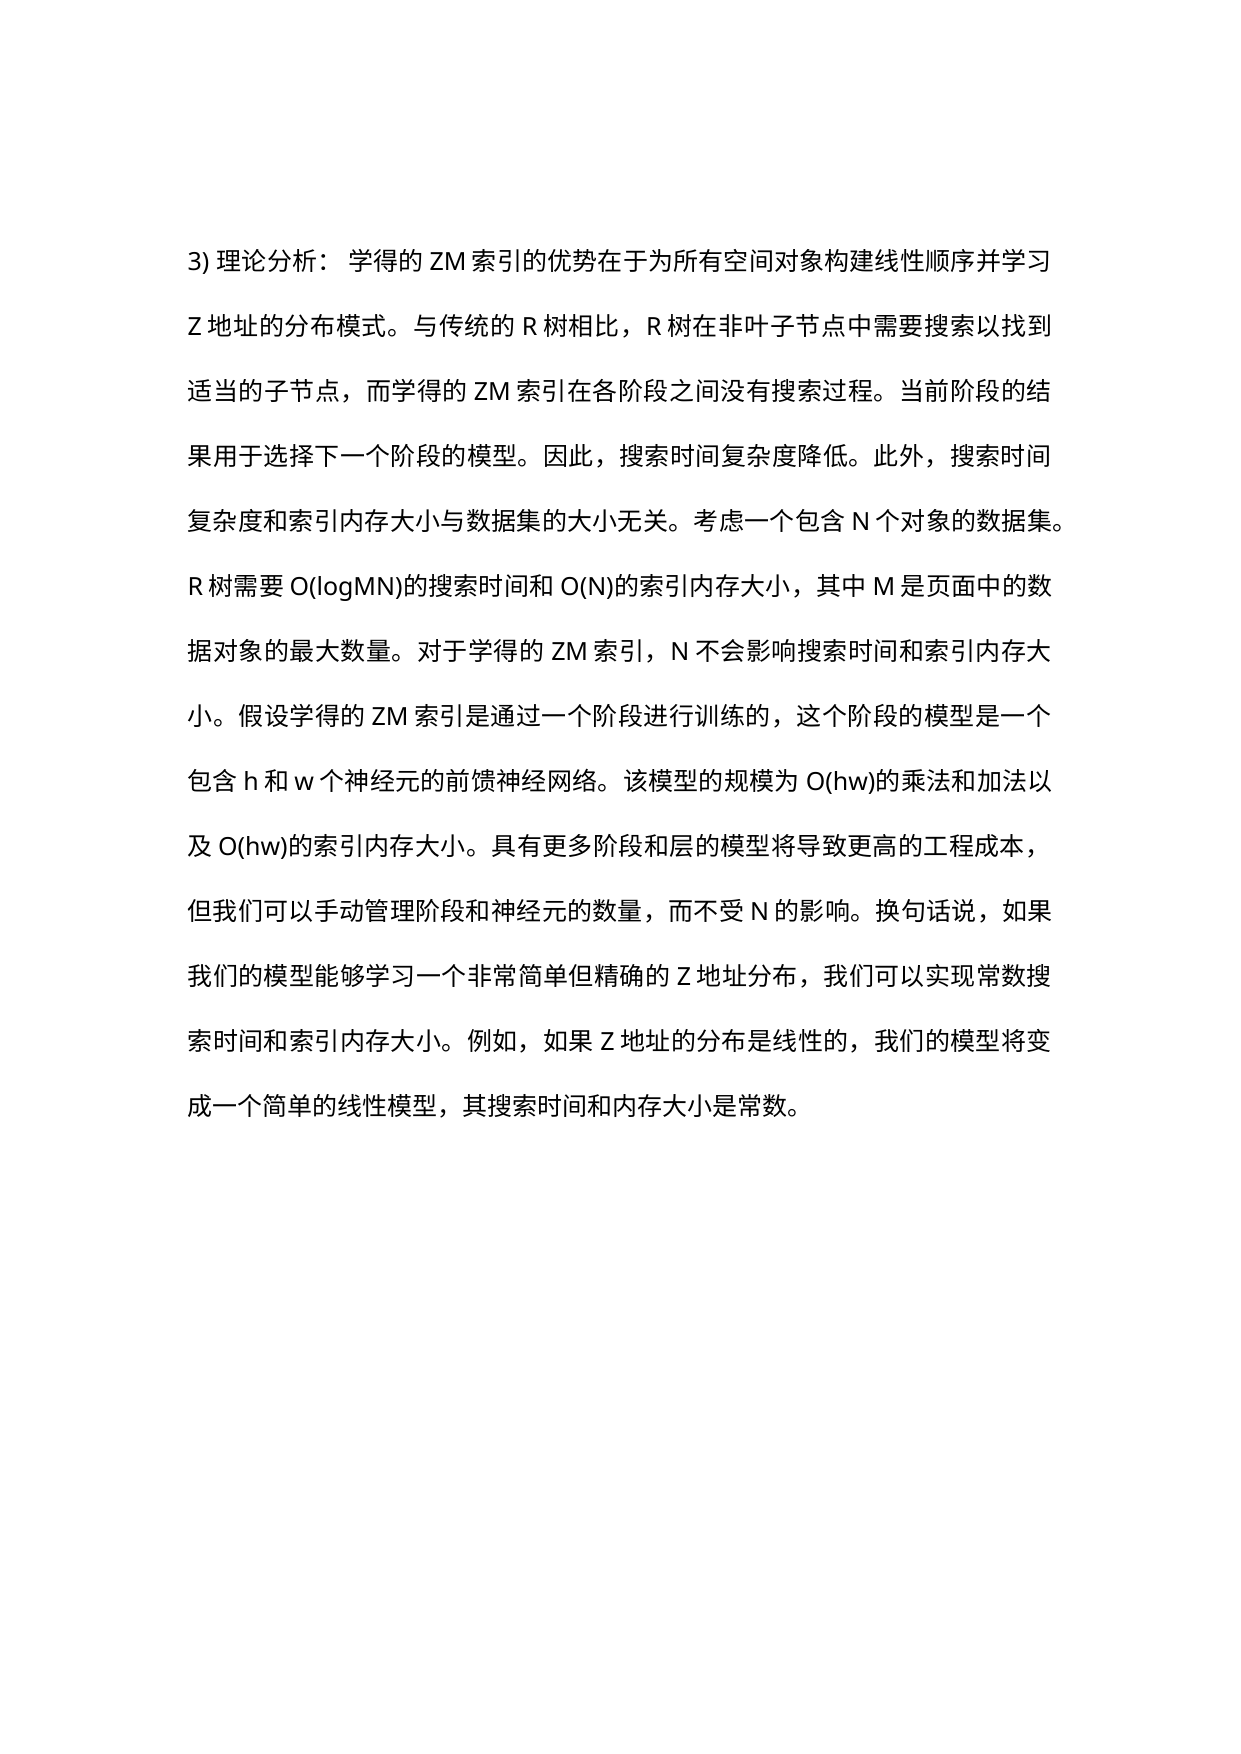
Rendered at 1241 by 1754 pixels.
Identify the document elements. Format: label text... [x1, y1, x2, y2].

text 3) 理论分析： 学得的ZM索引的优势在于为所有空间对象构建线性顺序并学习Z地址的分布模式。与传统的R树相比，R树在非叶子节点中需要搜索以找到适当的子节点，而学得的ZM索引在各阶段之间没有搜索过程。当前阶段的结果用于选择下一个阶段的模型。因此，搜索时间复杂度降低。此外，搜索时间复杂度和索引内存大小与数据集的大小无关。考虑一个包含N个对象的数据集。R树需要O(logMN)的搜索时间和O(N)的索引内存大小，其中M是页面中的数据对象的最大数量。对于学得的ZM索引，N不会影响搜索时间和索引内存大小。假设学得的ZM索引是通过一个阶段进行训练的，这个阶段的模型是一个包含h和w个神经元的前馈神经网络。该模型的规模为O(hw)的乘法和加法以及O(hw)的索引内存大小。具有更多阶段和层的模型将导致更高的工程成本，但我们可以手动管理阶段和神经元的数量，而不受N的影响。换句话说，如果我们的模型能够学习一个非常简单但精确的Z地址分布，我们可以实现常数搜索时间和索引内存大小。例如，如果Z地址的分布是线性的，我们的模型将变成一个简单的线性模型，其搜索时间和内存大小是常数。 [187, 227, 1053, 1137]
